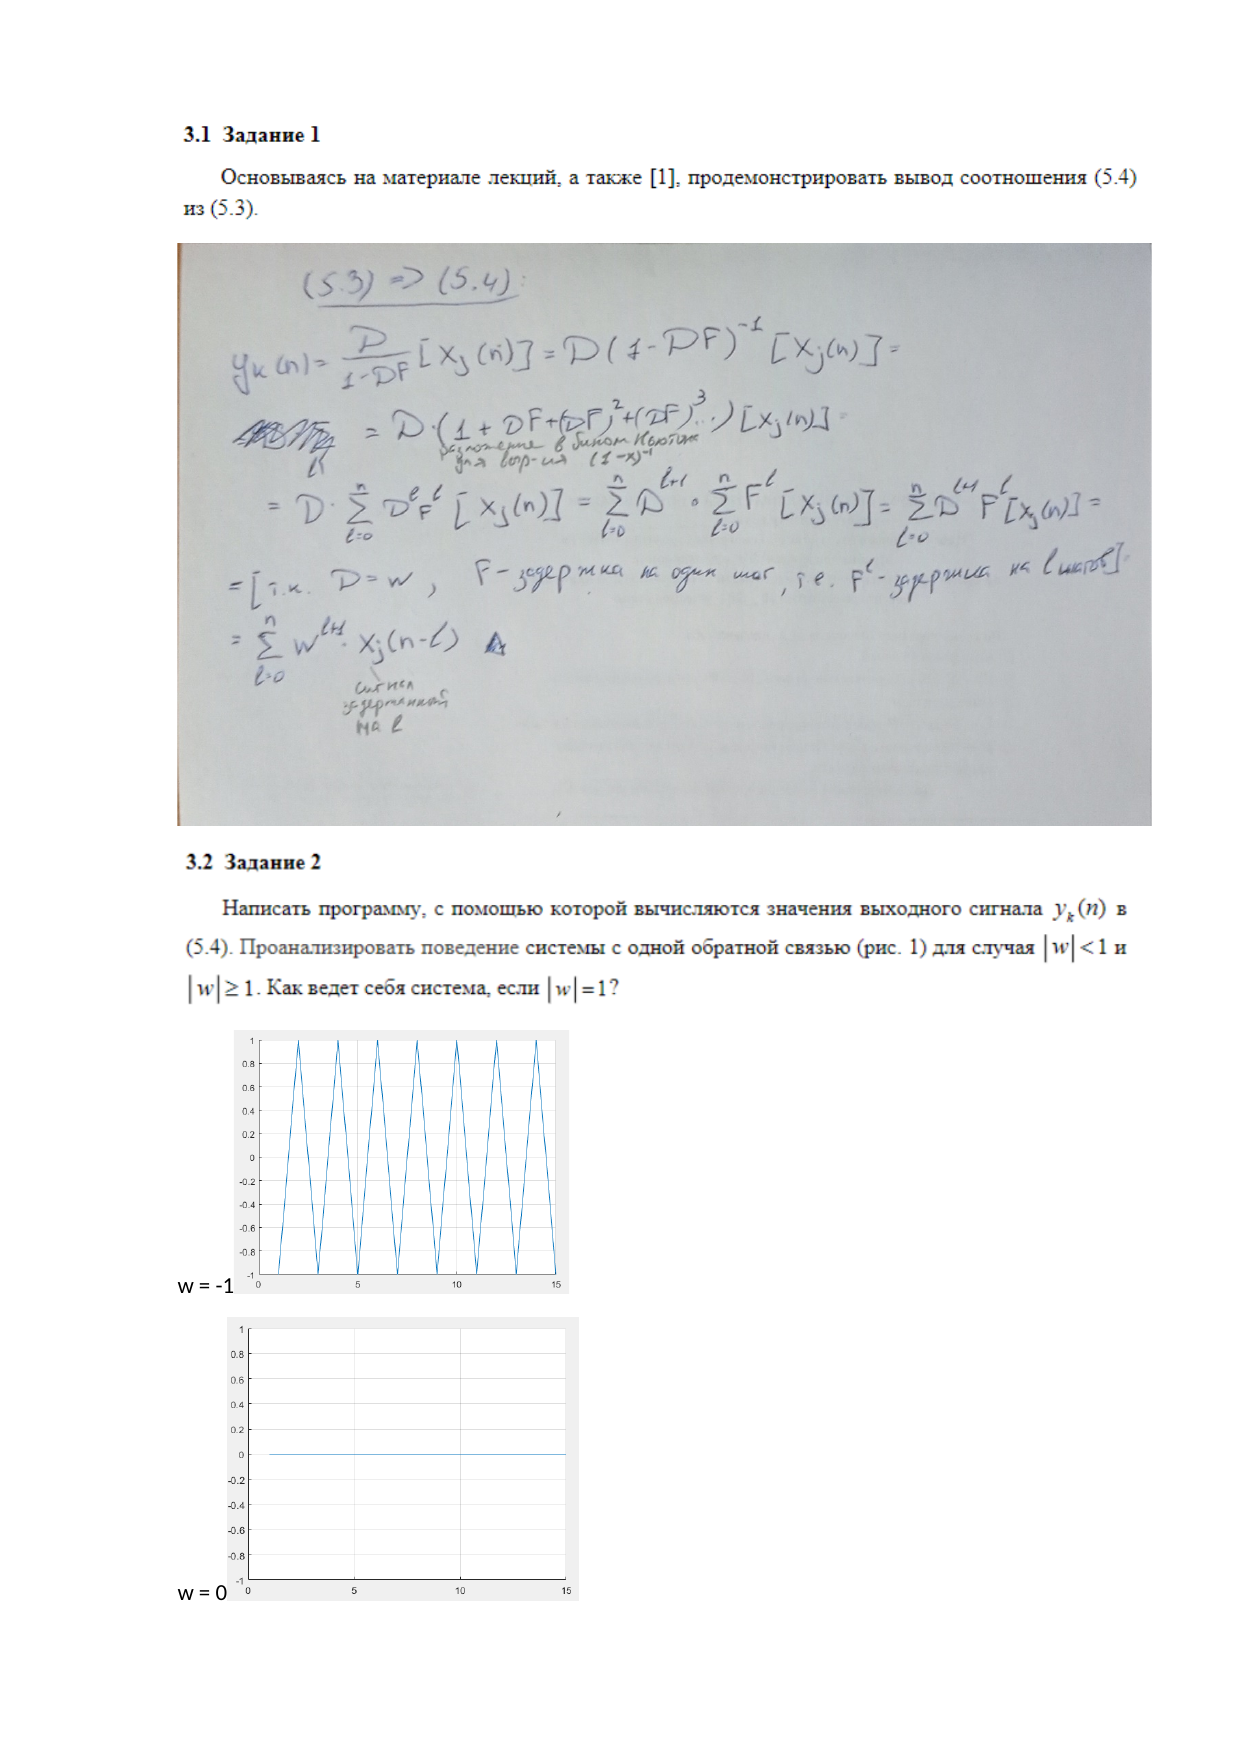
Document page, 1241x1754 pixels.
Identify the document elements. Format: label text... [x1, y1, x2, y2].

picture [227, 1317, 579, 1601]
picture [177, 243, 1152, 826]
picture [177, 118, 1152, 225]
picture [177, 844, 1152, 1012]
picture [233, 1030, 570, 1294]
